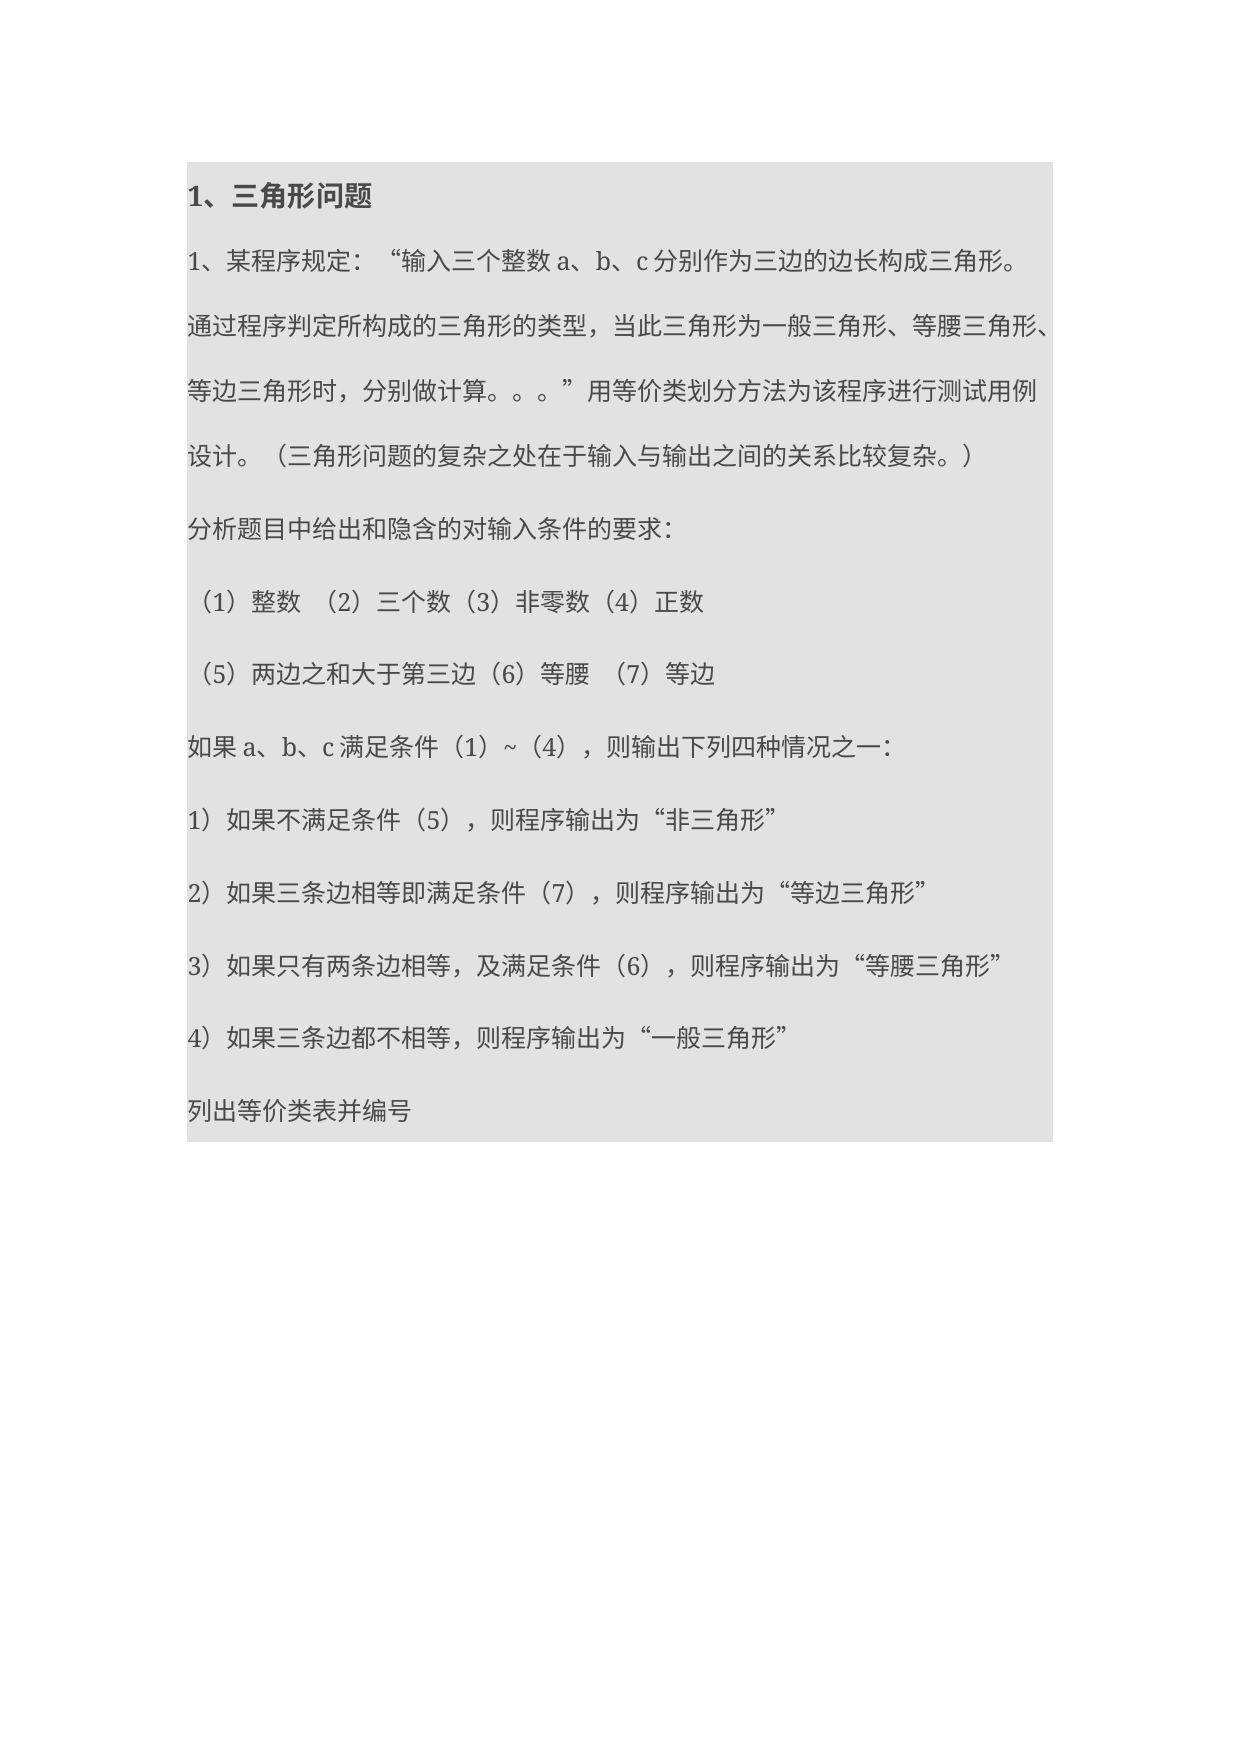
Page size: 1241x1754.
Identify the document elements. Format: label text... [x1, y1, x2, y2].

text 分析题目中给出和隐含的对输入条件的要求： [187, 495, 1053, 560]
text 1）如果不满足条件（5），则程序输出为“非三角形” [187, 786, 1053, 851]
text （5）两边之和大于第三边（6）等腰 （7）等边 [187, 640, 1053, 705]
text 2）如果三条边相等即满足条件（7），则程序输出为“等边三角形” [187, 859, 1053, 924]
text 3）如果只有两条边相等，及满足条件（6），则程序输出为“等腰三角形” [187, 932, 1053, 997]
text 列出等价类表并编号 [187, 1077, 1053, 1142]
text 1、某程序规定：“输入三个整数a、b、c分别作为三边的边长构成三角形。通过程序判定所构成的三角形的类型，当此三角形为一般三角形、等腰三角形、等边三角形时，分别做计算。。。”用等价类划分方法为该程序进行测试用例设计。（三角形问题的复杂之处在于输入与输出之间的关系比较复杂。） [187, 227, 1053, 487]
text 1、三角形问题 [187, 162, 1053, 227]
text （1）整数 （2）三个数（3）非零数（4）正数 [187, 568, 1053, 633]
text 4）如果三条边都不相等，则程序输出为“一般三角形” [187, 1004, 1053, 1069]
text 如果a、b、c满足条件（1）~（4），则输出下列四种情况之一： [187, 713, 1053, 778]
